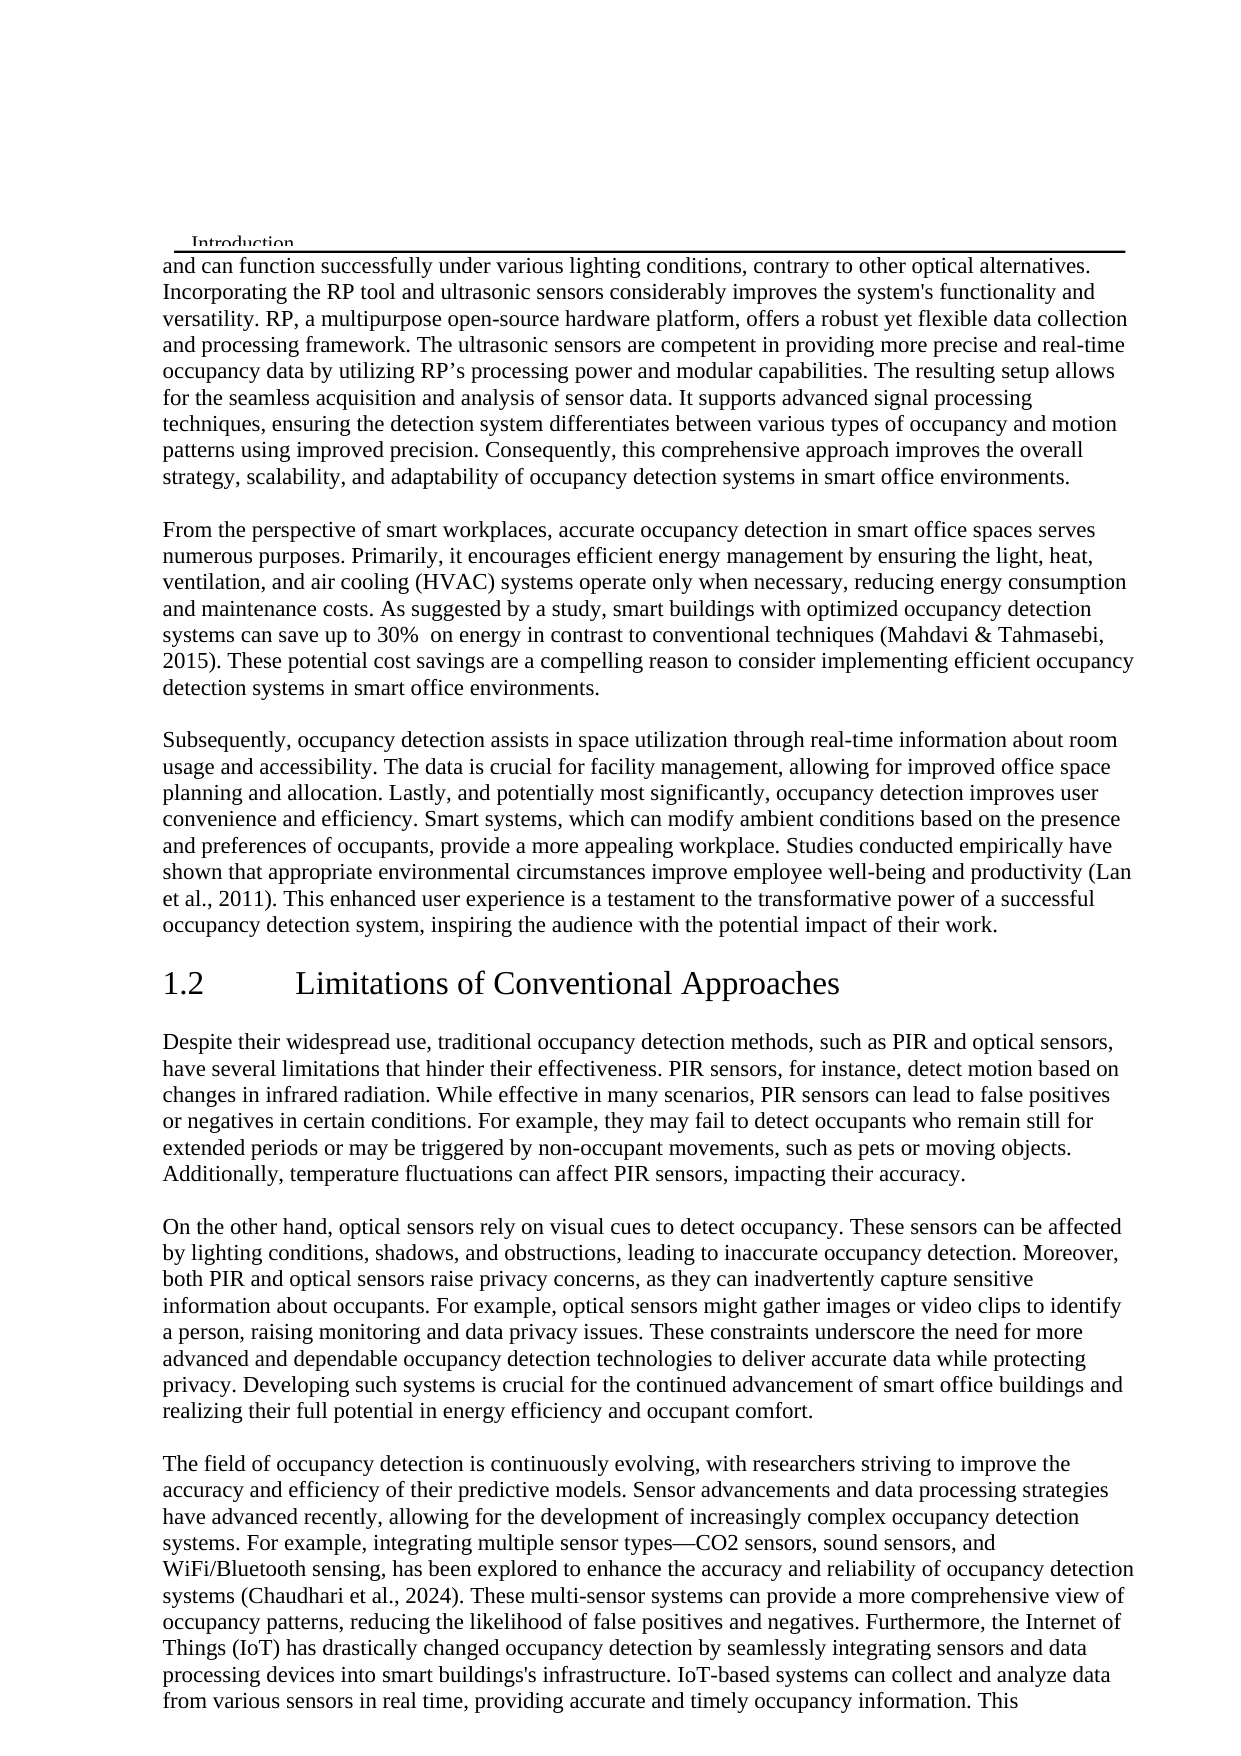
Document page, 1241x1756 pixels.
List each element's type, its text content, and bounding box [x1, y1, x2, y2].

text Subsequently, occupancy detection assists in space utilization through real-time information about room usage and accessibility. The data is crucial for facility management, allowing for improved office space planning and allocation. Lastly, and potentially most significantly, occupancy detection improves user convenience and efficiency. Smart systems, which can modify ambient conditions based on the presence and preferences of occupants, provide a more appealing workplace. Studies conducted empirically have shown that appropriate environmental circumstances improve employee well-being and productivity (Lan et al., 2011). This enhanced user experience is a testament to the transformative power of a successful occupancy detection system, inspiring the audience with the potential impact of their work. [162, 726, 1136, 937]
text On the other hand, optical sensors rely on visual cues to detect occupancy. These sensors can be affected by lighting conditions, shadows, and obstructions, leading to inaccurate occupancy detection. Moreover, both PIR and optical sensors raise privacy concerns, as they can inadvertently capture sensitive information about occupants. For example, optical sensors might gather images or video clips to identify a person, raising monitoring and data privacy issues. These constraints underscore the need for more advanced and dependable occupancy detection technologies to deliver accurate data while protecting privacy. Developing such systems is crucial for the continued advancement of smart office buildings and realizing their full potential in energy efficiency and occupant comfort. [162, 1213, 1136, 1424]
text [162, 252, 1136, 489]
text From the perspective of smart workplaces, accurate occupancy detection in smart office spaces serves numerous purposes. Primarily, it encourages efficient energy management by ensuring the light, heat, ventilation, and air cooling (HVAC) systems operate only when necessary, reducing energy consumption and maintenance costs. As suggested by a study, smart buildings with optimized occupancy detection systems can save up to 30% on energy in contrast to conventional techniques (Mahdavi & Tahmasebi, 2015). These potential cost savings are a compelling reason to consider implementing efficient occupancy detection systems in smart office environments. [162, 516, 1136, 700]
subtitle 1.2 Limitations of Conventional Approaches [162, 964, 1136, 1002]
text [162, 1450, 1136, 1713]
text Despite their widespread use, traditional occupancy detection methods, such as PIR and optical sensors, have several limitations that hinder their effectiveness. PIR sensors, for instance, detect motion based on changes in infrared radiation. While effective in many scenarios, PIR sensors can lead to false positives or negatives in certain conditions. For example, they may fail to detect occupants who remain still for extended periods or may be triggered by non-occupant movements, such as pets or moving objects. Additionally, temperature fluctuations can affect PIR sensors, impacting their accuracy. [162, 1028, 1136, 1186]
